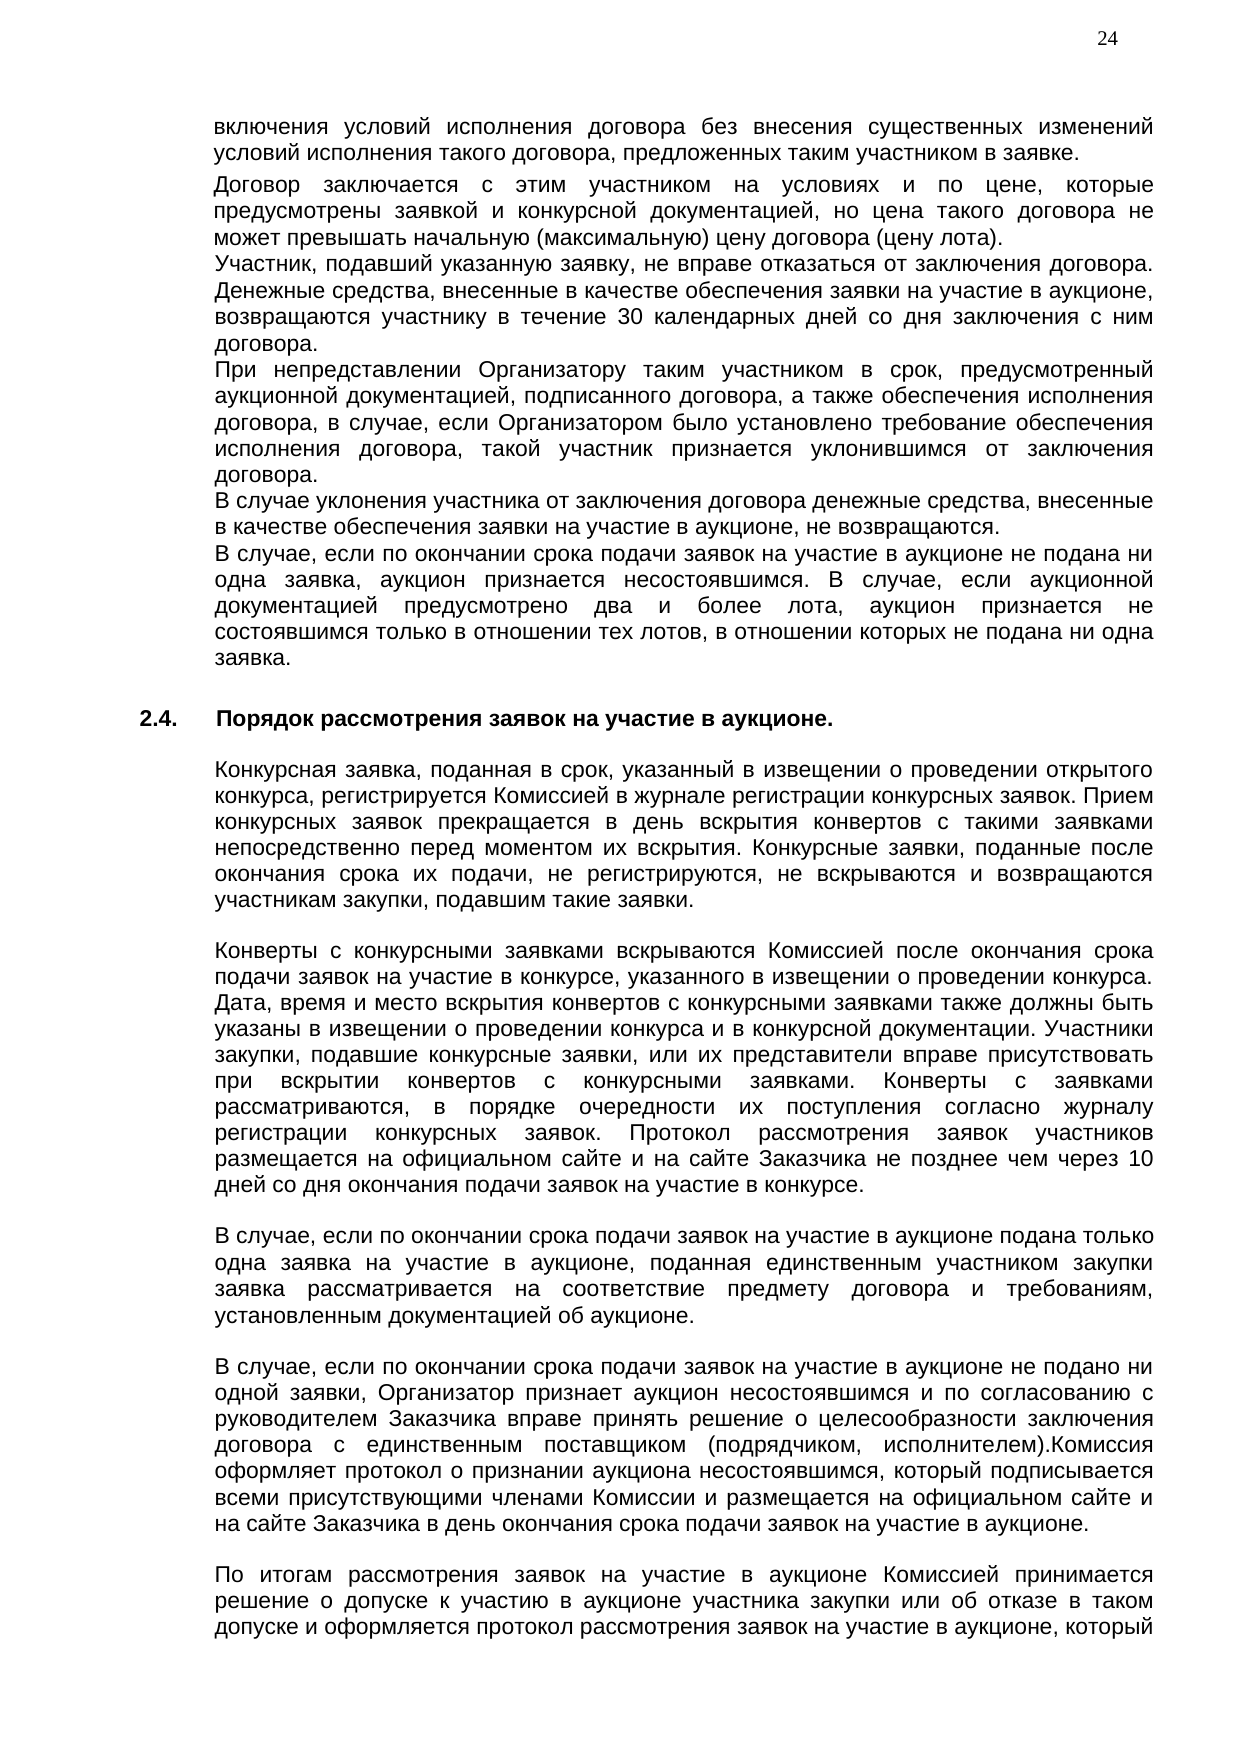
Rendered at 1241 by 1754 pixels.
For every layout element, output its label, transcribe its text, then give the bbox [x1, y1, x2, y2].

text В случае, если по окончании срока подачи заявок на участие в аукционе подана только одна заявка на участие в аукционе, поданная единственным участником закупки заявка рассматривается на соответствие предмету договора и требованиям, установленным документацией об аукционе. [214, 1223, 1154, 1328]
text В случае, если по окончании срока подачи заявок на участие в аукционе не подано ни одной заявки, Организатор признает аукцион несостоявшимся и по согласованию с руководителем Заказчика вправе принять решение о целесообразности заключения договора с единственным поставщиком (подрядчиком, исполнителем).Комиссия оформляет протокол о признании аукциона несостоявшимся, который подписывается всеми присутствующими членами Комиссии и размещается на официальном сайте и на сайте Заказчика в день окончания срока подачи заявок на участие в аукционе. [214, 1354, 1154, 1536]
text Договор заключается с этим участником на условиях и по цене, которые предусмотрены заявкой и конкурсной документацией, но цена такого договора не может превышать начальную (максимальную) цену договора (цену лота). [213, 171, 1154, 251]
text Конкурсная заявка, поданная в срок, указанный в извещении о проведении открытого конкурса, регистрируется Комиссией в журнале регистрации конкурсных заявок. Прием конкурсных заявок прекращается в день вскрытия конвертов с такими заявками непосредственно перед моментом их вскрытия. Конкурсные заявки, поданные после окончания срока их подачи, не регистрируются, не вскрываются и возвращаются участникам закупки, подавшим такие заявки. [214, 756, 1154, 913]
text 2.4. Порядок рассмотрения заявок на участие в аукционе. [139, 705, 1156, 731]
text Конверты с конкурсными заявками вскрываются Комиссией после окончания срока подачи заявок на участие в конкурсе, указанного в извещении о проведении конкурса. Дата, время и место вскрытия конвертов с конкурсными заявками также должны быть указаны в извещении о проведении конкурса и в конкурсной документации. Участники закупки, подавшие конкурсные заявки, или их представители вправе присутствовать при вскрытии конвертов с конкурсными заявками. Конверты с заявками рассматриваются, в порядке очередности их поступления согласно журналу регистрации конкурсных заявок. Протокол рассмотрения заявок участников размещается на официальном сайте и на сайте Заказчика не позднее чем через 10 дней со дня окончания подачи заявок на участие в конкурсе. [214, 938, 1154, 1198]
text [213, 113, 1154, 166]
text При непредставлении Организатору таким участником в срок, предусмотренный аукционной документацией, подписанного договора, а также обеспечения исполнения договора, в случае, если Организатором было установлено требование обеспечения исполнения договора, такой участник признается уклонившимся от заключения договора. [214, 357, 1154, 487]
text В случае, если по окончании срока подачи заявок на участие в аукционе не подана ни одна заявка, аукцион признается несостоявшимся. В случае, если аукционной документацией предусмотрено два и более лота, аукцион признается не состоявшимся только в отношении тех лотов, в отношении которых не подана ни одна заявка. [214, 541, 1154, 671]
text В случае уклонения участника от заключения договора денежные средства, внесенные в качестве обеспечения заявки на участие в аукционе, не возвращаются. [214, 487, 1154, 540]
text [214, 1561, 1154, 1639]
text Участник, подавший указанную заявку, не вправе отказаться от заключения договора. Денежные средства, внесенные в качестве обеспечения заявки на участие в аукционе, возвращаются участнику в течение 30 календарных дней со дня заключения с ним договора. [214, 251, 1154, 357]
